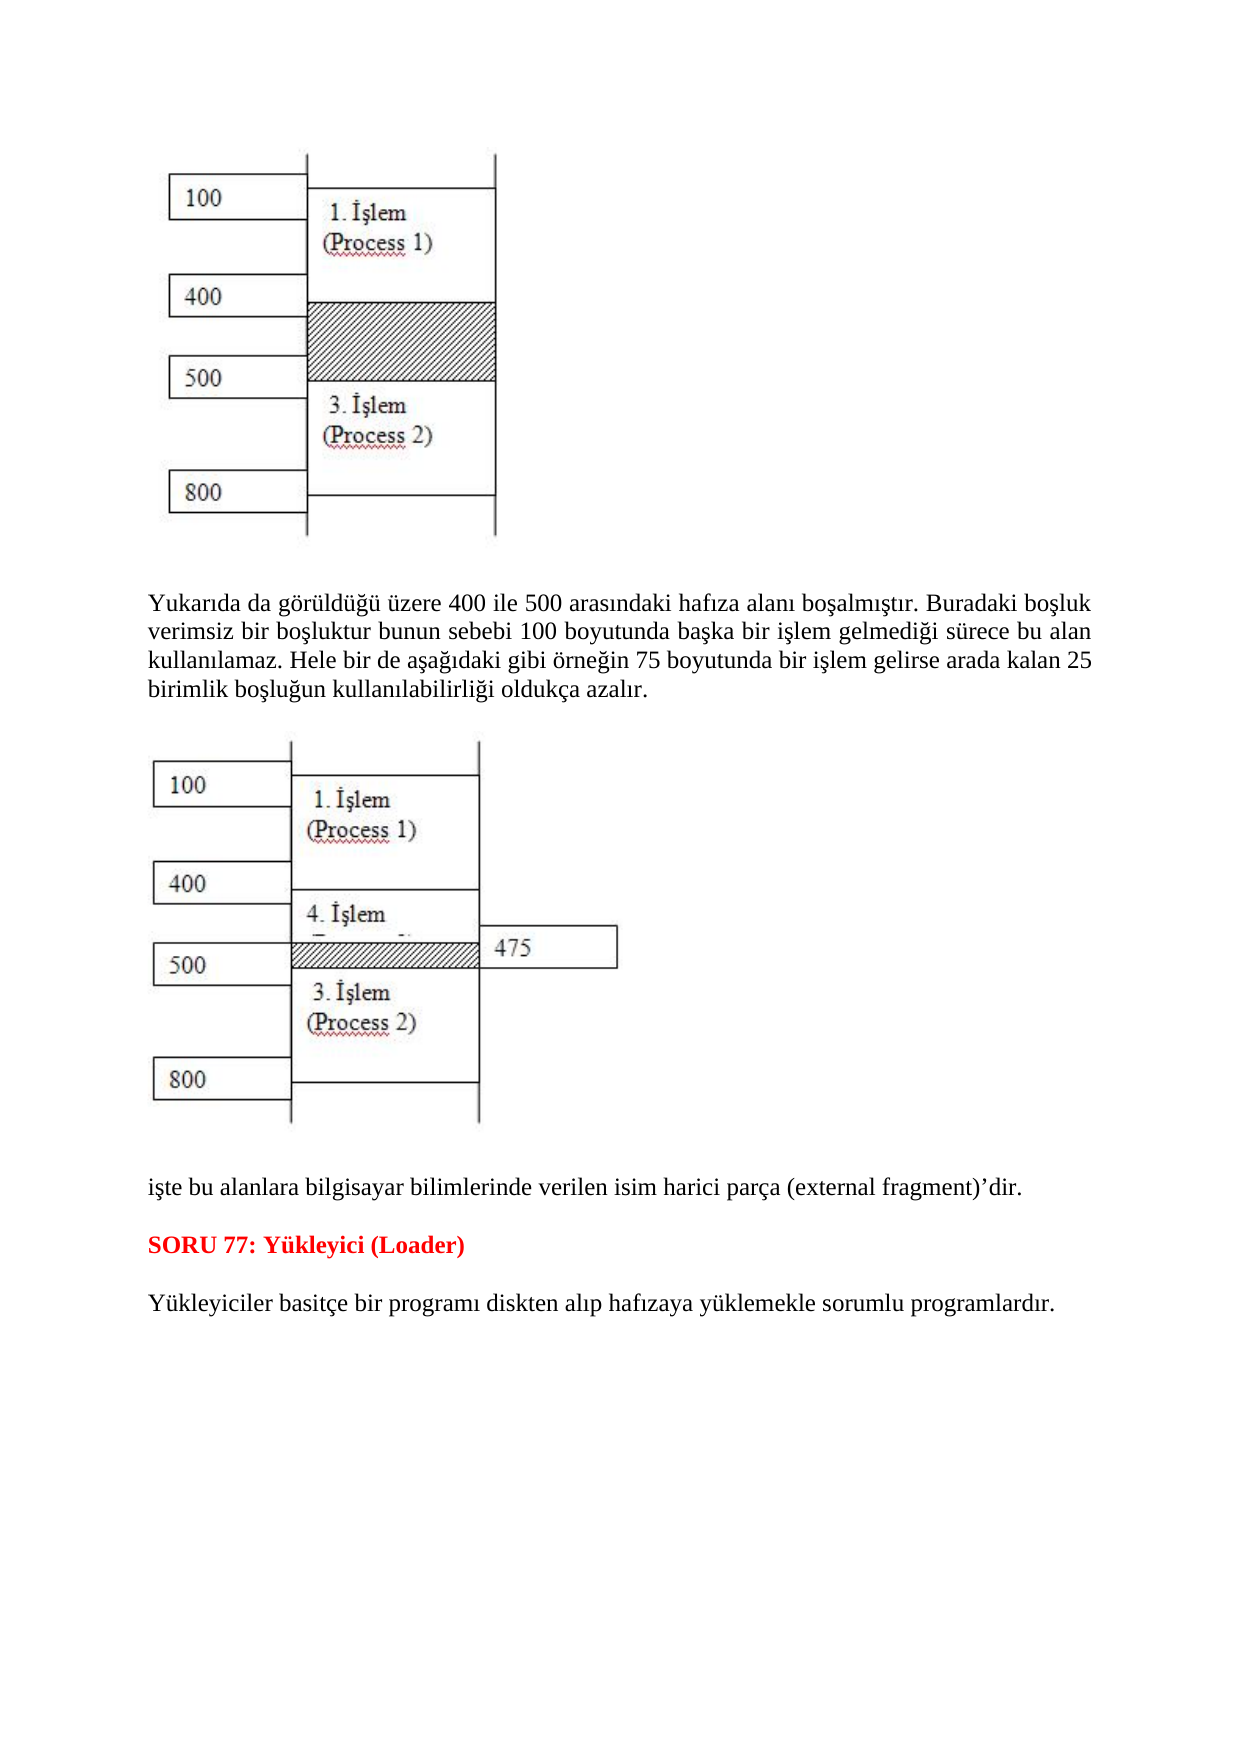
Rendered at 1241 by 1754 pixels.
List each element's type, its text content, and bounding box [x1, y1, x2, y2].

text Yükleyiciler basitçe bir programı diskten alıp hafızaya yüklemekle sorumlu programlardır. [148, 1288, 1093, 1317]
text Yukarıda da görüldüğü üzere 400 ile 500 arasındaki hafıza alanı boşalmıştır. Buradaki boşluk verimsiz bir boşluktur bunun sebebi 100 boyutunda başka bir işlem gelmediği sürece bu alan kullanılamaz. Hele bir de aşağıdaki gibi örneğin 75 boyutunda bir işlem gelirse arada kalan 25 birimlik boşluğun kullanılabilirliği oldukça azalır. [148, 588, 1093, 703]
picture [147, 731, 626, 1143]
picture [147, 147, 514, 559]
text SORU 77: Yükleyici (Loader) [148, 1230, 1093, 1259]
text işte bu alanlara bilgisayar bilimlerinde verilen isim harici parça (external fragment)’dir. [148, 1172, 1093, 1201]
